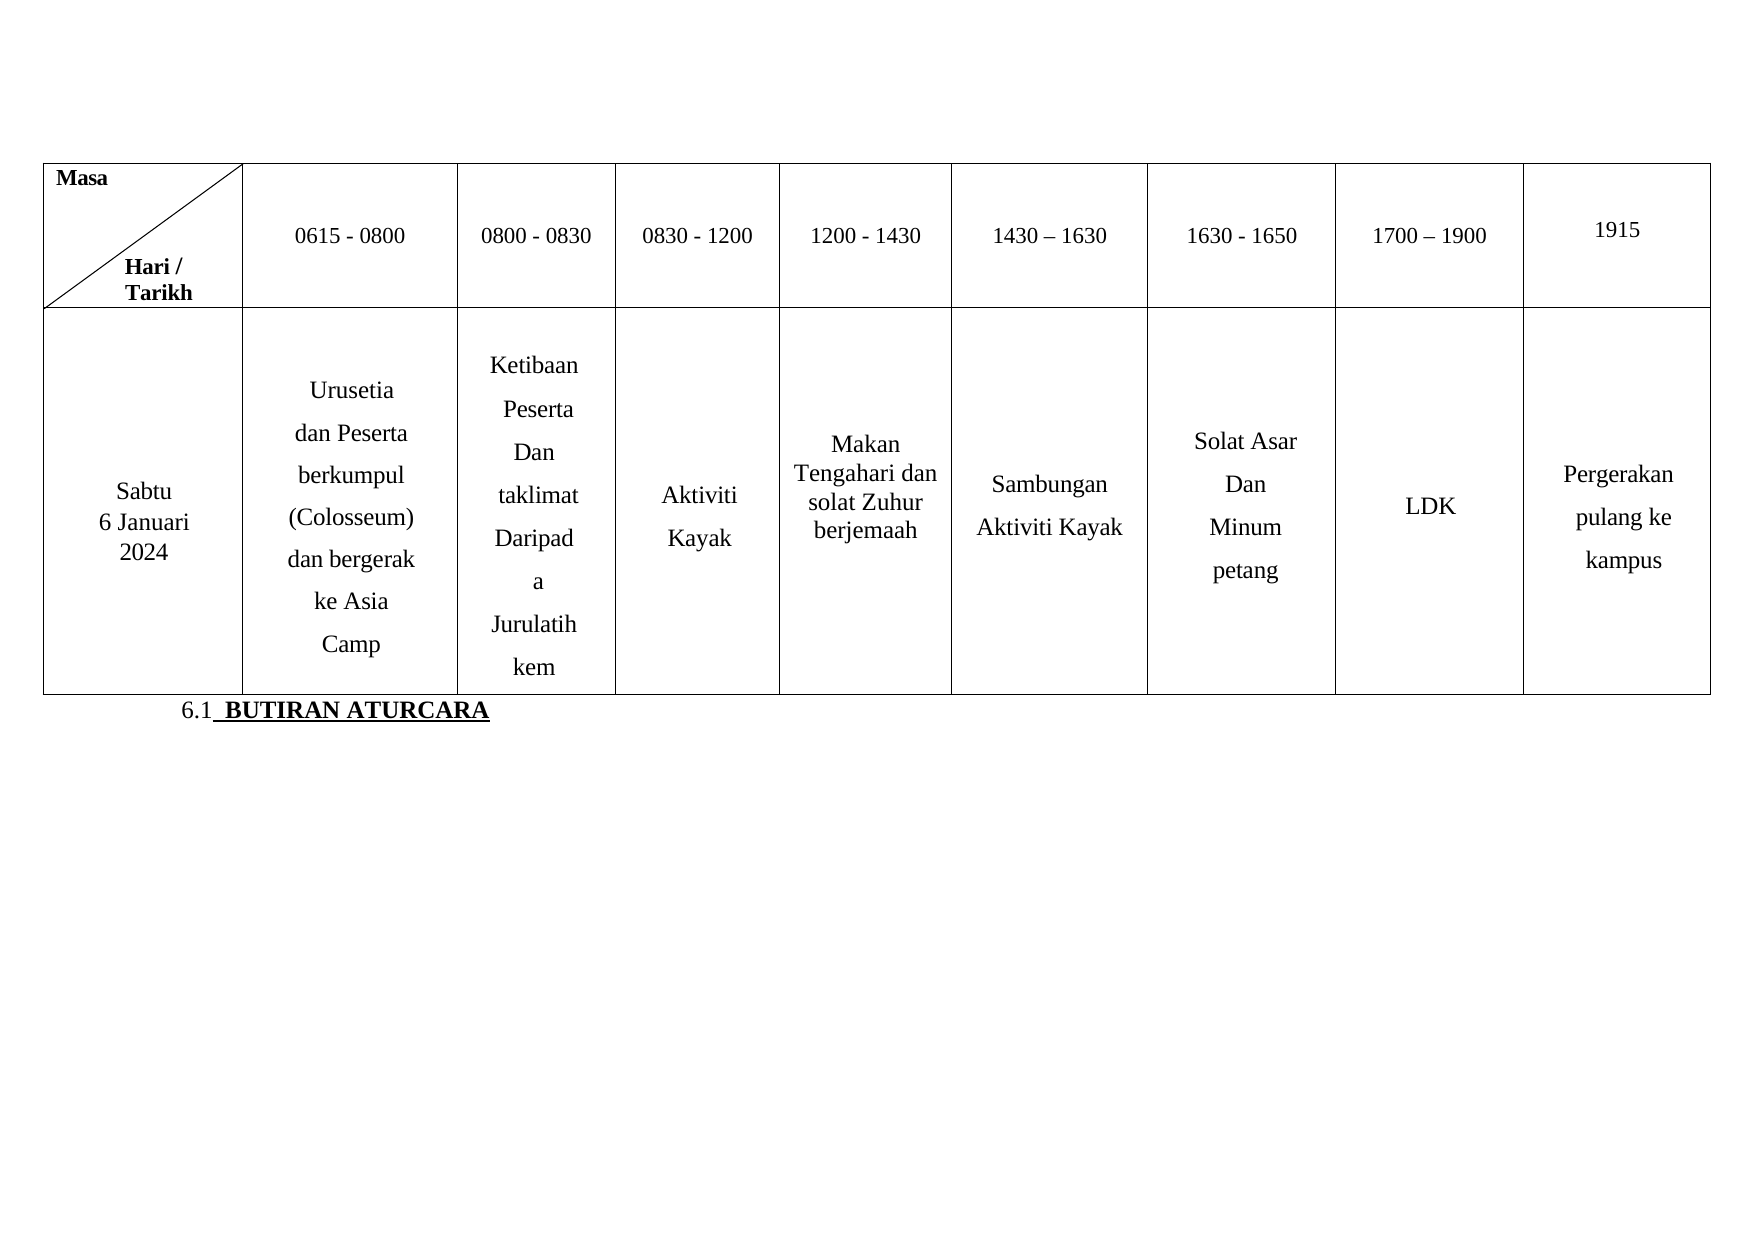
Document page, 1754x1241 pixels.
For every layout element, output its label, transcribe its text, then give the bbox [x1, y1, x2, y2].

table_header 1700 – 1900 [1336, 164, 1523, 307]
table_header 1200 - 1430 [780, 164, 951, 307]
table_header 0615 - 0800 [243, 164, 457, 307]
table_cell Sabtu 6 Januari 2024 [44, 308, 242, 694]
table_cell Solat Asar Dan Minum petang [1148, 308, 1335, 694]
table_cell Ketibaan Peserta Dan taklimat Daripada Jurulatih kem [458, 308, 615, 694]
table_header Masa Hari / Tarikh [44, 164, 242, 307]
table_header 1430 – 1630 [952, 164, 1147, 307]
table_header 1915 [1524, 164, 1710, 307]
table_header 0830 - 1200 [616, 164, 779, 307]
table_cell Aktiviti Kayak [616, 308, 779, 694]
table_cell LDK [1336, 308, 1523, 694]
text 6.1 BUTIRAN ATURCARA [150, 695, 1604, 724]
table_cell Makan Tengahari dan solat Zuhur berjemaah [780, 308, 951, 694]
table_header 0800 - 0830 [458, 164, 615, 307]
table_cell Urusetia dan Peserta berkumpul (Colosseum)dan bergerak ke Asia Camp [243, 308, 457, 694]
table_header 1630 - 1650 [1148, 164, 1335, 307]
table_cell Sambungan Aktiviti Kayak [952, 308, 1147, 694]
table_cell Pergerakan pulang ke kampus [1524, 308, 1710, 694]
